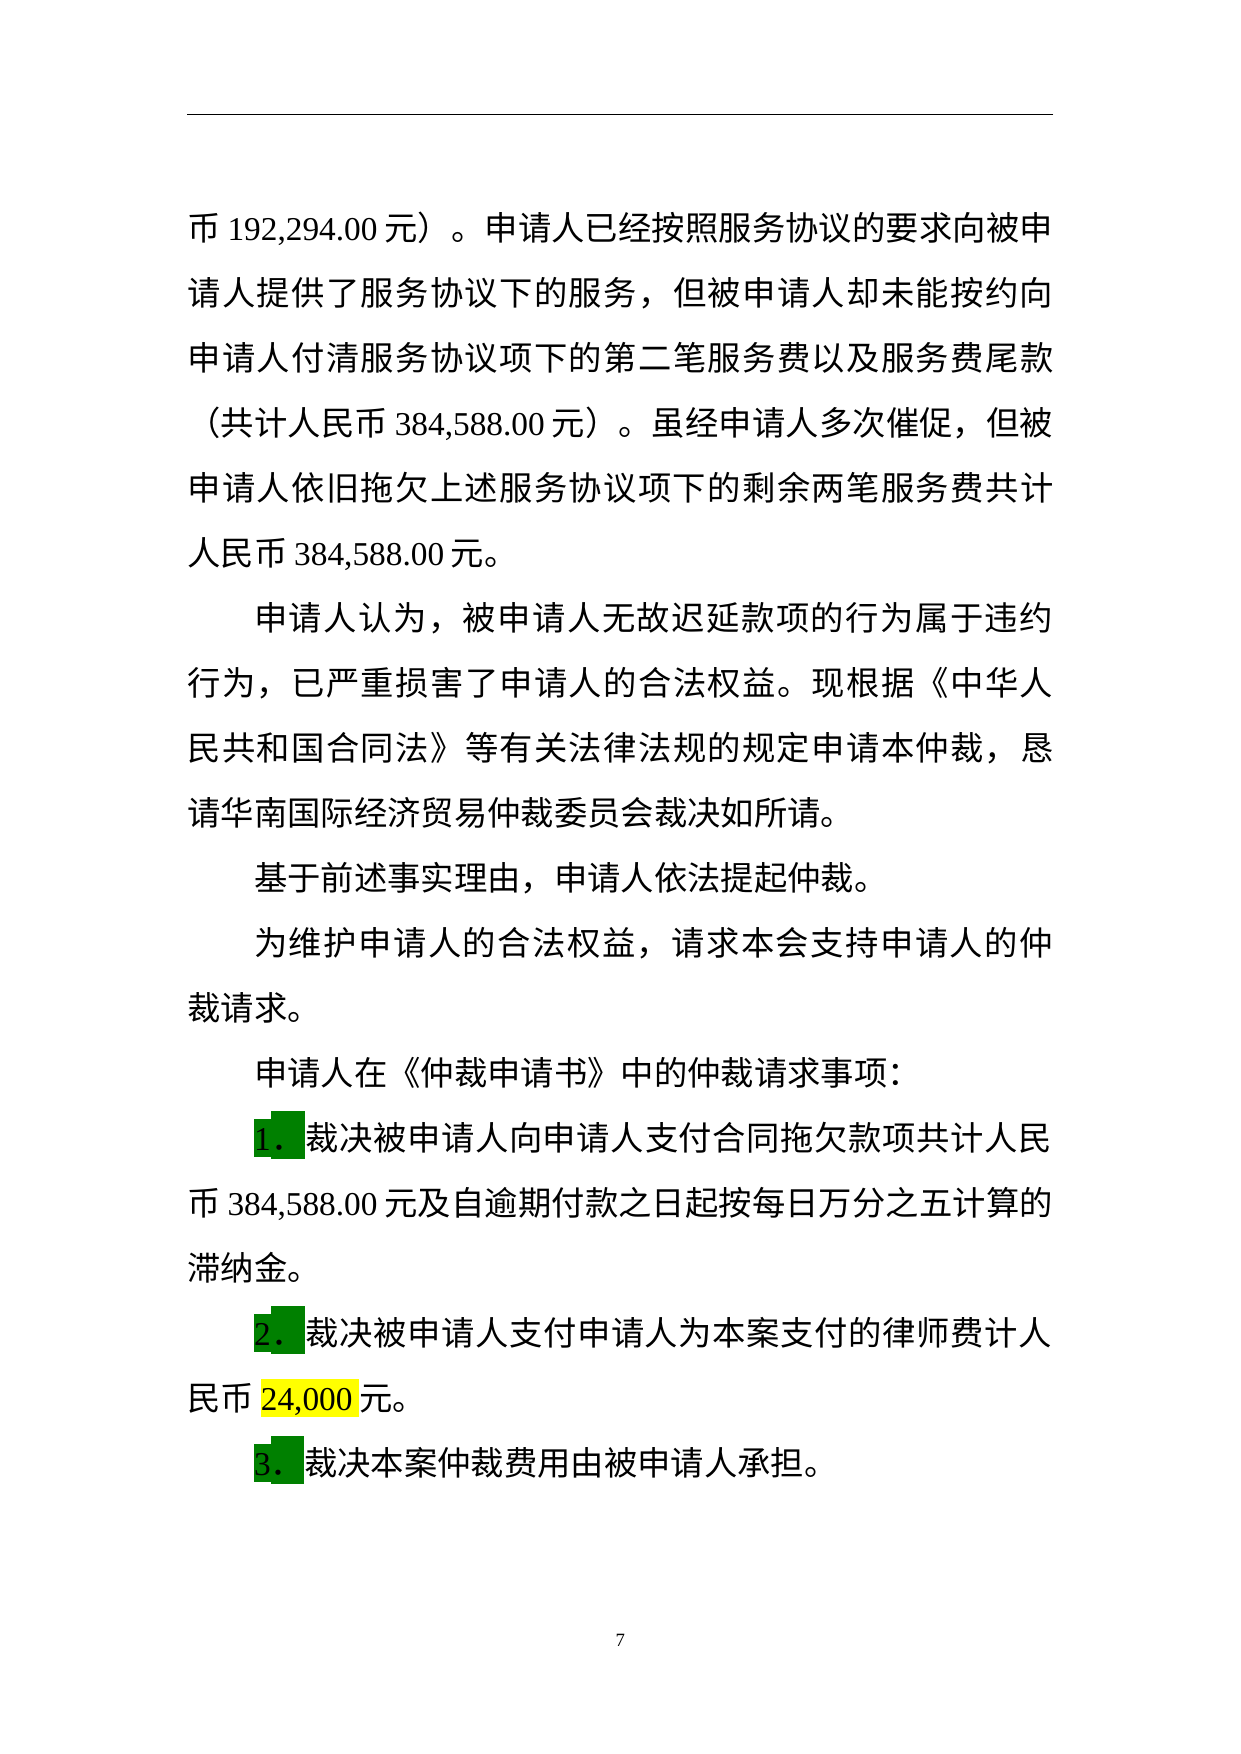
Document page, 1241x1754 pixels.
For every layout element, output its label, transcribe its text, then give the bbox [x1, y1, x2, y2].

text 3．裁决本案仲裁费用由被申请人承担。 [187, 1428, 1053, 1493]
text 为维护申请人的合法权益，请求本会支持申请人的仲裁请求。 [187, 908, 1053, 1038]
text 2．裁决被申请人支付申请人为本案支付的律师费计人民币24,000元。 [187, 1298, 1053, 1428]
text 申请人在《仲裁申请书》中的仲裁请求事项： [187, 1038, 1053, 1103]
text 申请人认为，被申请人无故迟延款项的行为属于违约行为，已严重损害了申请人的合法权益。现根据《中华人民共和国合同法》等有关法律法规的规定申请本仲裁，恳请华南国际经济贸易仲裁委员会裁决如所请。 [187, 583, 1053, 843]
text 基于前述事实理由，申请人依法提起仲裁。 [187, 843, 1053, 908]
text 1．裁决被申请人向申请人支付合同拖欠款项共计人民币384,588.00元及自逾期付款之日起按每日万分之五计算的滞纳金。 [187, 1103, 1053, 1298]
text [187, 193, 1053, 583]
